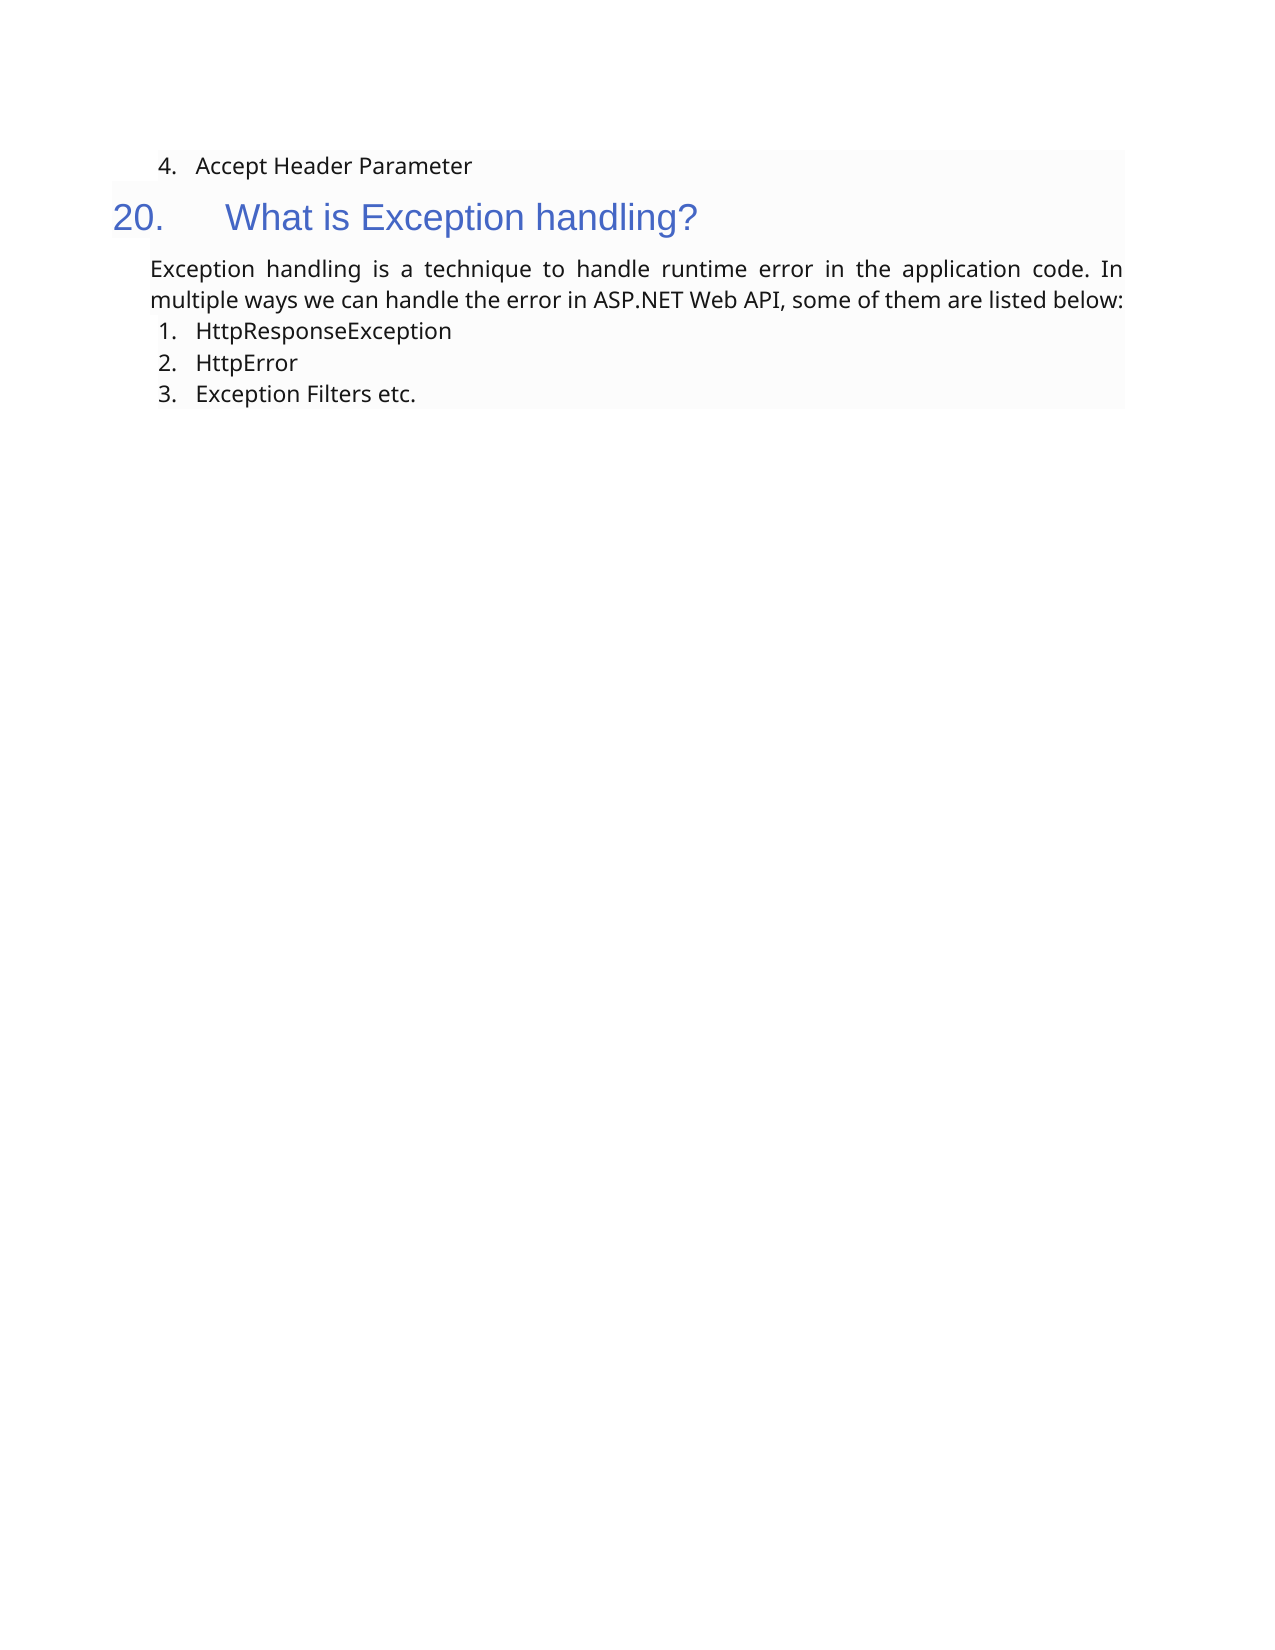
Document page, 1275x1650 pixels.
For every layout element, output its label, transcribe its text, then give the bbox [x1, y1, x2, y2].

text Exception handling is a technique to handle runtime error in the application code. In multiple ways we can handle the error in ASP.NET Web API, some of them are listed below: [150, 253, 1125, 315]
list HttpResponseException [158, 315, 1125, 346]
list What is Exception handling? [112, 195, 1125, 238]
list Exception Filters etc. [158, 378, 1125, 409]
list HttpError [158, 346, 1125, 378]
list Accept Header Parameter [158, 150, 1125, 181]
